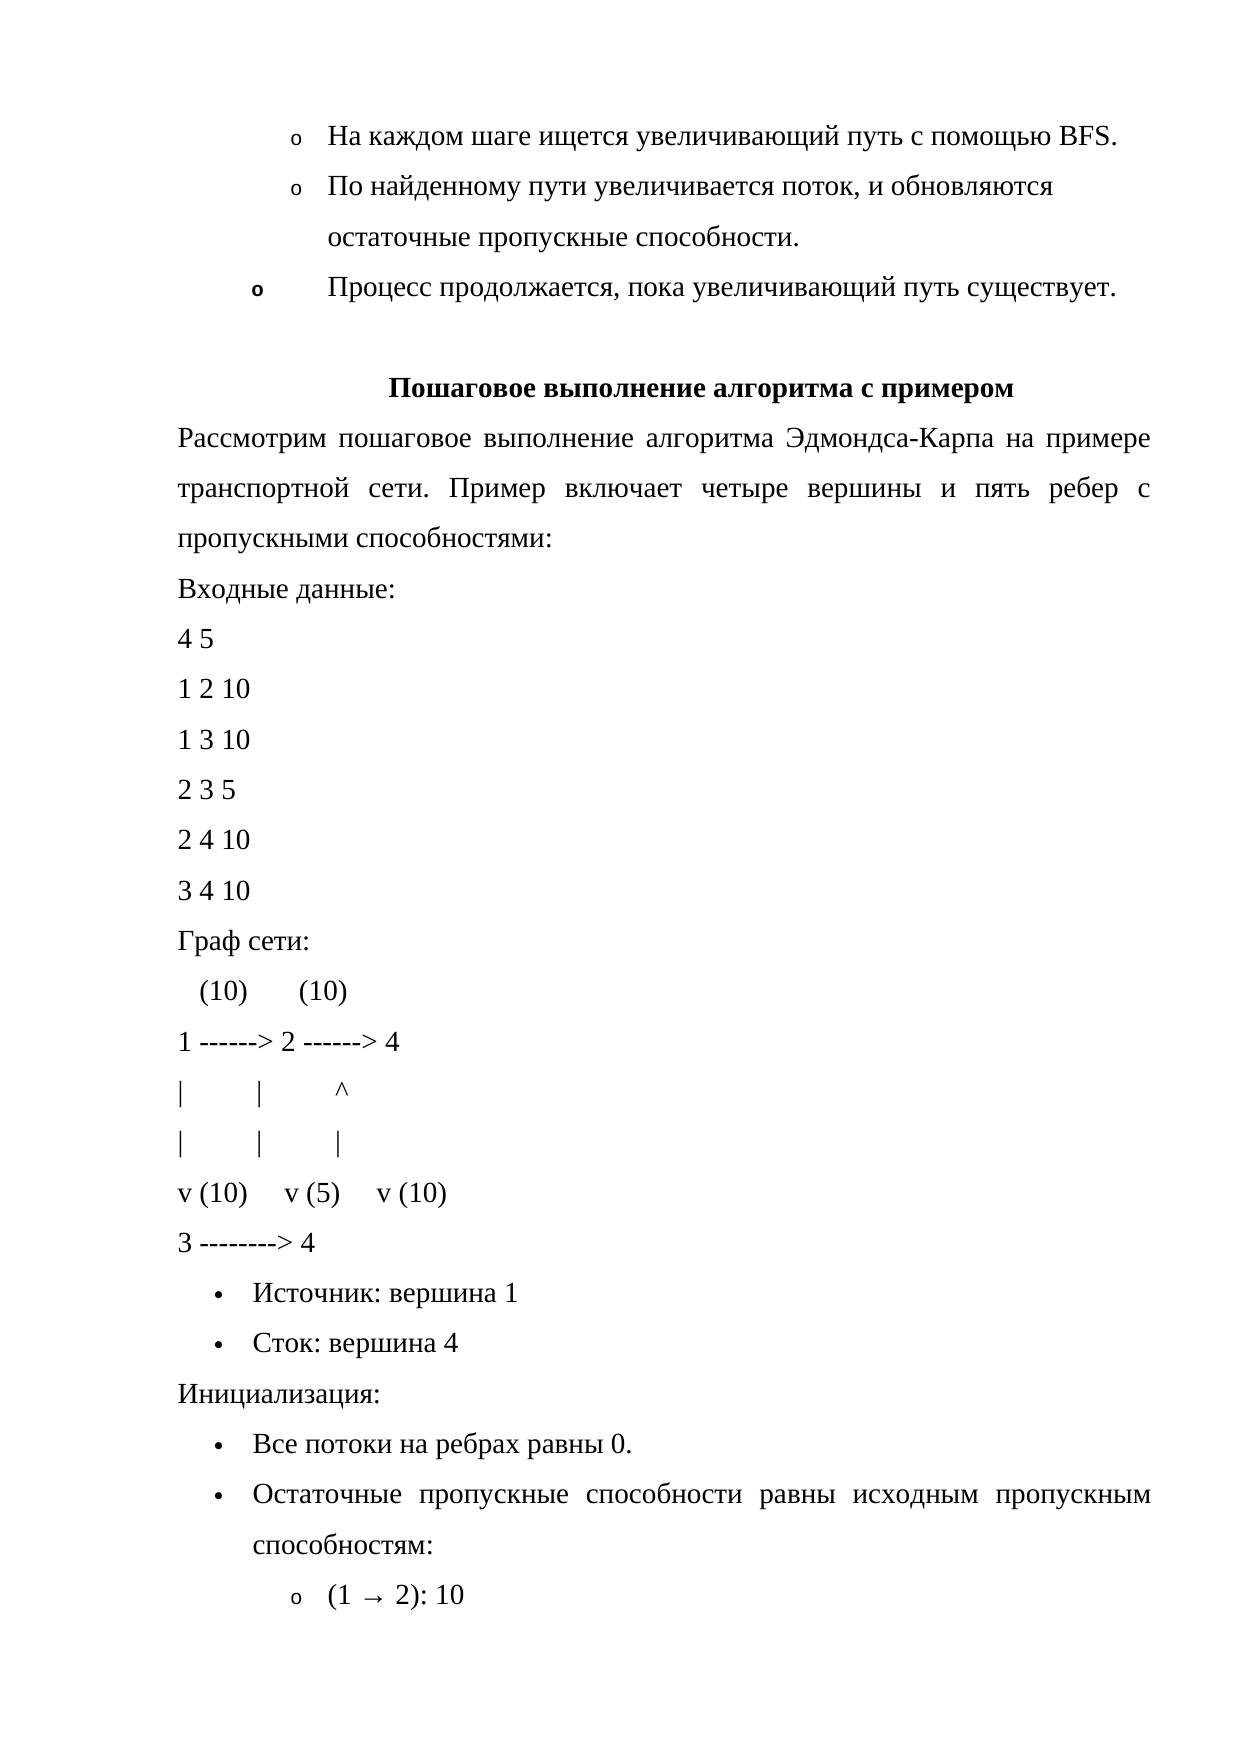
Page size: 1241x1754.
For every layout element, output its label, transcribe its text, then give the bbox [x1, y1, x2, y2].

text Инициализация: [177, 1376, 1152, 1409]
text | | | [177, 1124, 1152, 1158]
text 1 ------> 2 ------> 4 [177, 1024, 1152, 1057]
text Граф сети: [177, 923, 1152, 957]
subtitle Пошаговое выполнение алгоритма с примером [177, 370, 1152, 403]
list Остаточные пропускные способности равны исходным пропускным способностям: [215, 1477, 1152, 1560]
list По найденному пути увеличивается поток, и обновляются остаточные пропускные способности. [290, 168, 1152, 252]
list На каждом шаге ищется увеличивающий путь с помощью BFS. [290, 118, 1152, 152]
text 3 4 10 [177, 873, 1152, 906]
text 2 4 10 [177, 822, 1152, 856]
text v (10) v (5) v (10) [177, 1175, 1152, 1208]
list Все потоки на ребрах равны 0. [215, 1426, 1152, 1460]
list (1 → 2): 10 [290, 1577, 1152, 1611]
text Рассмотрим пошаговое выполнение алгоритма Эдмондса-Карпа на примере транспортной сети. Пример включает четыре вершины и пять ребер с пропускными способностями: [177, 420, 1152, 554]
list Сток: вершина 4 [215, 1326, 1152, 1359]
text (10) (10) [177, 973, 1152, 1007]
text 4 5 [177, 621, 1152, 655]
text | | ^ [177, 1074, 1152, 1108]
list Источник: вершина 1 [215, 1275, 1152, 1309]
text Входные данные: [177, 571, 1152, 604]
text 1 3 10 [177, 722, 1152, 755]
text 3 --------> 4 [177, 1225, 1152, 1258]
text 1 2 10 [177, 672, 1152, 705]
list Процесс продолжается, пока увеличивающий путь существует. [177, 269, 1152, 303]
text 2 3 5 [177, 772, 1152, 806]
